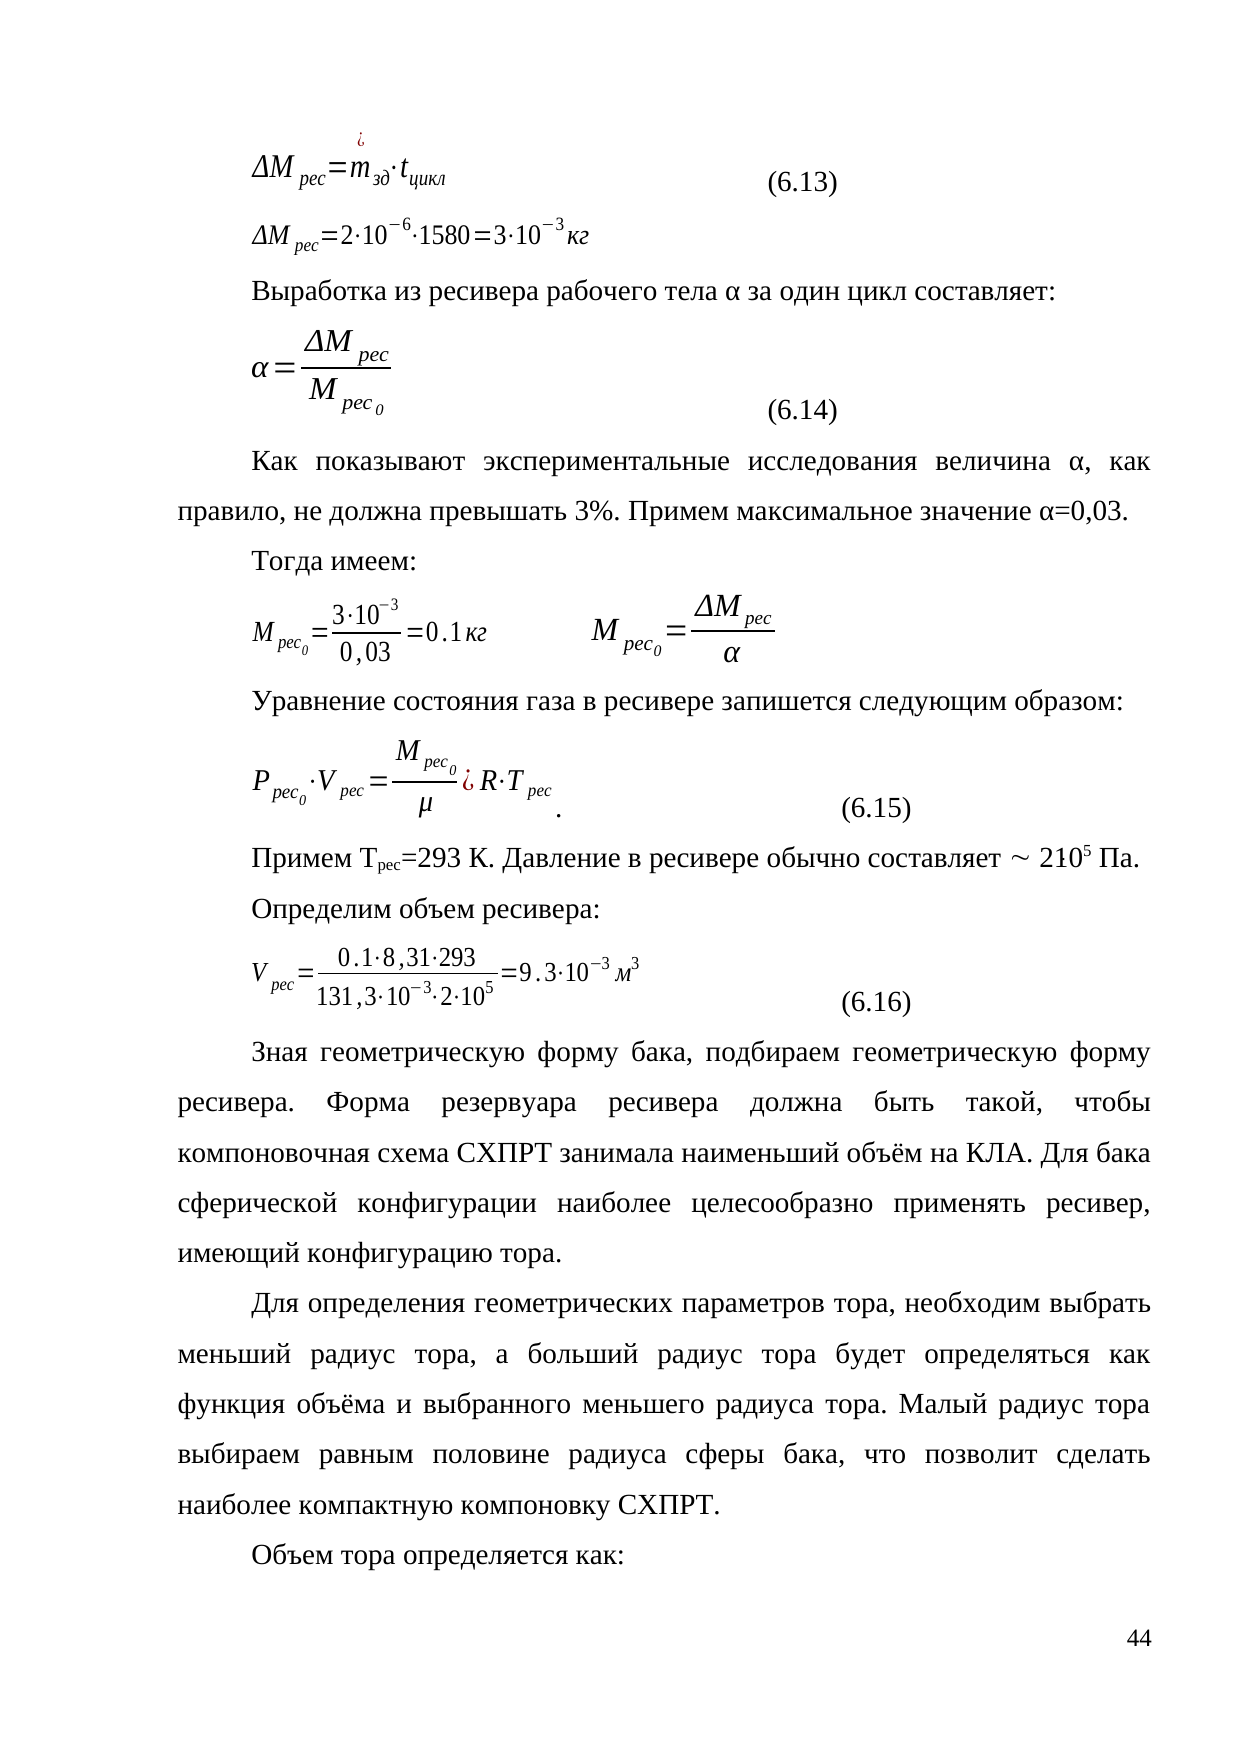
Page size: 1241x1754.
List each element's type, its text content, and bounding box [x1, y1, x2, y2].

text . (6.15) [177, 734, 1152, 823]
text Зная геометрическую форму бака, подбираем геометрическую форму ресивера. Форма резервуара ресивера должна быть такой, чтобы компоновочная схема СХПРТ занимала наименьший объём на КЛА. Для бака сферической конфигурации наиболее целесообразно применять ресивер, имеющий конфигурацию тора. [177, 1034, 1152, 1269]
text Примем Трес=293 К. Давление в ресивере обычно составляет 2ּ105 Па. [177, 840, 1152, 874]
text Объем тора определяется как: [177, 1537, 1152, 1571]
text (6.13) [177, 131, 1152, 198]
text (6.16) [177, 942, 1152, 1017]
text Определим объем ресивера: [177, 892, 1152, 925]
text Тогда имеем: [177, 543, 1152, 577]
text Выработка из ресивера рабочего тела α за один цикл составляет: [177, 273, 1152, 306]
text Для определения геометрических параметров тора, необходим выбрать меньший радиус тора, а больший радиус тора будет определяться как функция объёма и выбранного меньшего радиуса тора. Малый радиус тора выбираем равным половине радиуса сферы бака, что позволит сделать наиболее компактную компоновку СХПРТ. [177, 1286, 1152, 1520]
text (6.14) [177, 323, 1152, 426]
text Как показывают экспериментальные исследования величина α, как правило, не должна превышать 3%. Примем максимальное значение α=0,03. [177, 443, 1152, 527]
text Уравнение состояния газа в ресивере запишется следующим образом: [177, 683, 1152, 717]
